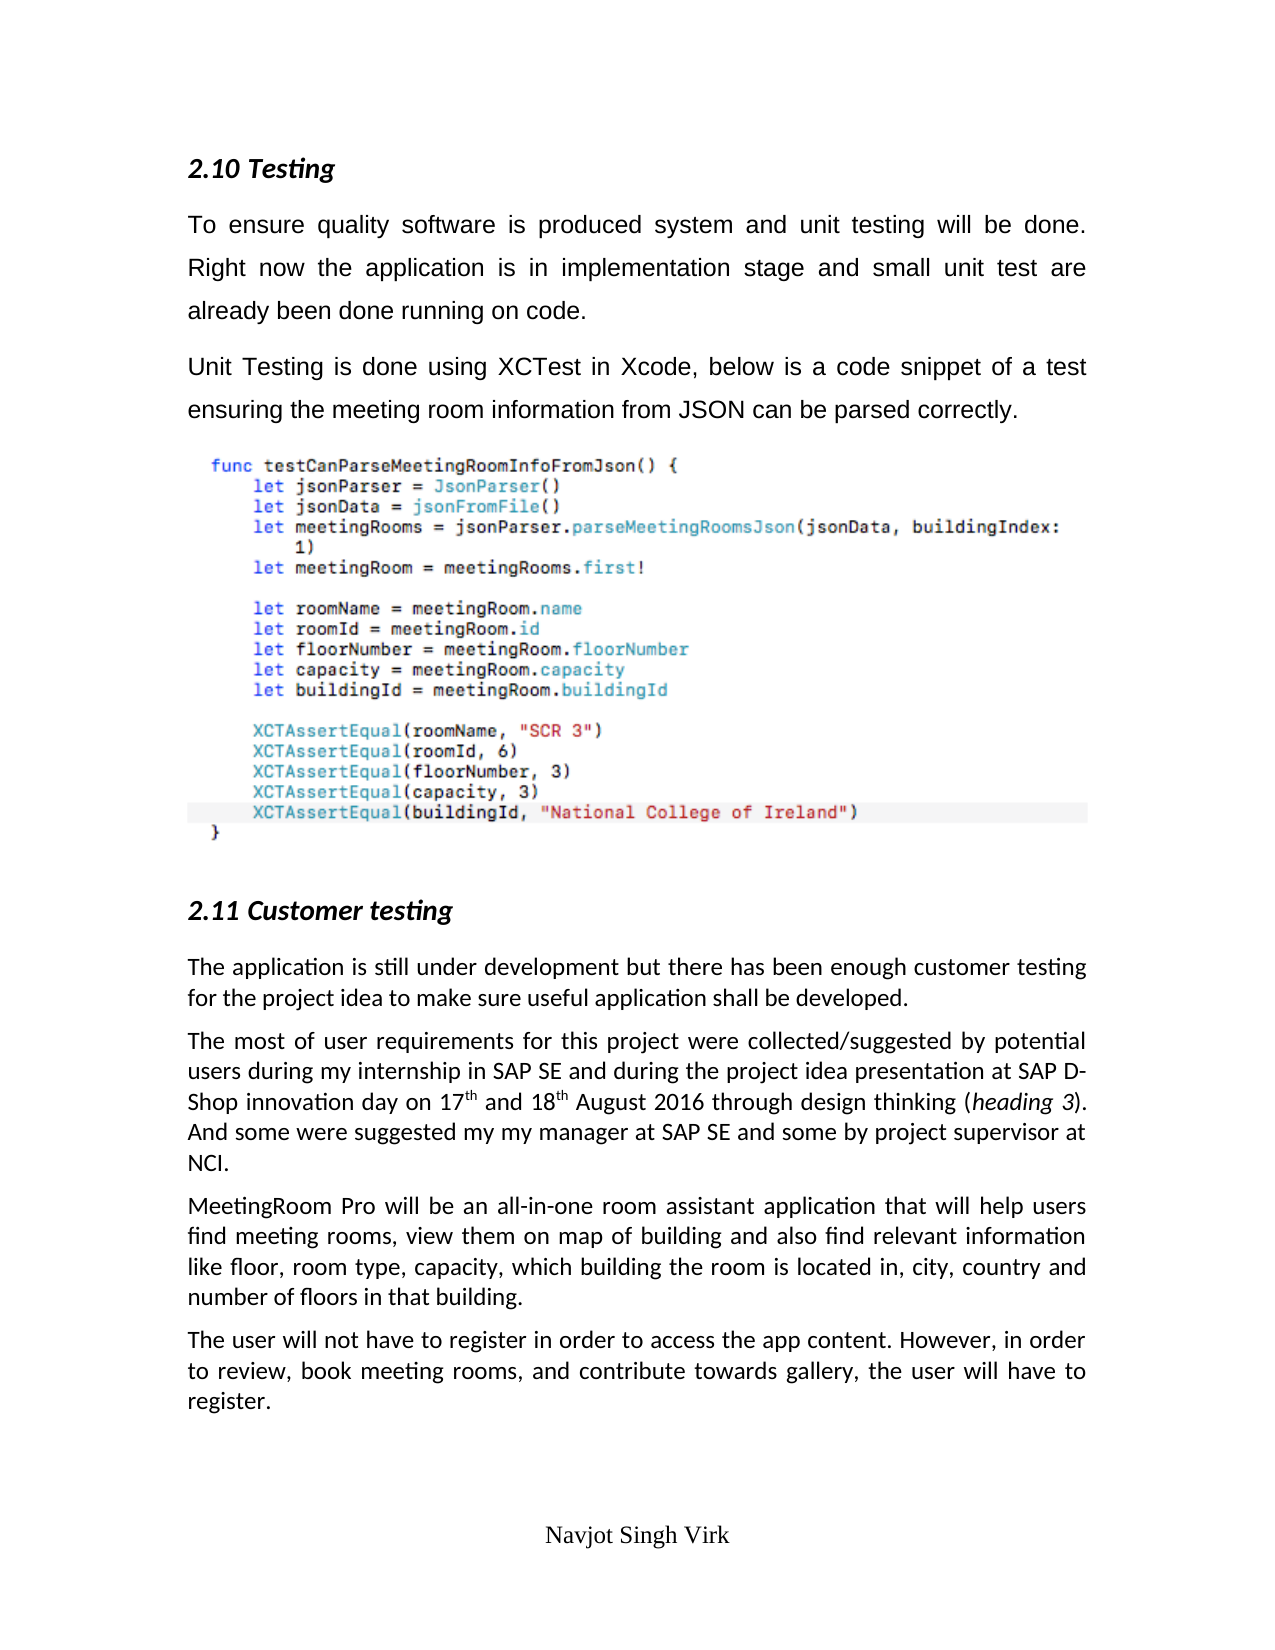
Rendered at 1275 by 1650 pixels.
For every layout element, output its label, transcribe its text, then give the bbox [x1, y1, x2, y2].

text To ensure quality software is produced system and unit testing will be done. Right now the application is in implementation stage and small unit test are already been done running on code. [187, 210, 1088, 325]
text MeetingRoom Pro will be an all-in-one room assistant application that will help users find meeting rooms, view them on map of building and also find relevant information like floor, room type, capacity, which building the room is located in, city, country and number of floors in that building. [187, 1190, 1088, 1312]
text The most of user requirements for this project were collected/suggested by potential users during my internship in SAP SE and during the project idea presentation at SAP D-Shop innovation day on 17th and 18th August 2016 through design thinking (heading 3). And some were suggested my my manager at SAP SE and some by project supervisor at NCI. [187, 1025, 1088, 1177]
picture [187, 450, 1088, 853]
text The application is still under development but there has been enough customer testing for the project idea to make sure useful application shall be developed. [187, 951, 1088, 1012]
text Unit Testing is done using XCTest in Xcode, below is a code snippet of a test ensuring the meeting room information from JSON can be parsed correctly. [187, 352, 1088, 423]
subtitle Testing [187, 150, 1088, 186]
text The user will not have to register in order to access the app content. However, in order to review, book meeting rooms, and contribute towards gallery, the user will have to register. [187, 1324, 1088, 1416]
subtitle Customer testing [187, 892, 1088, 927]
